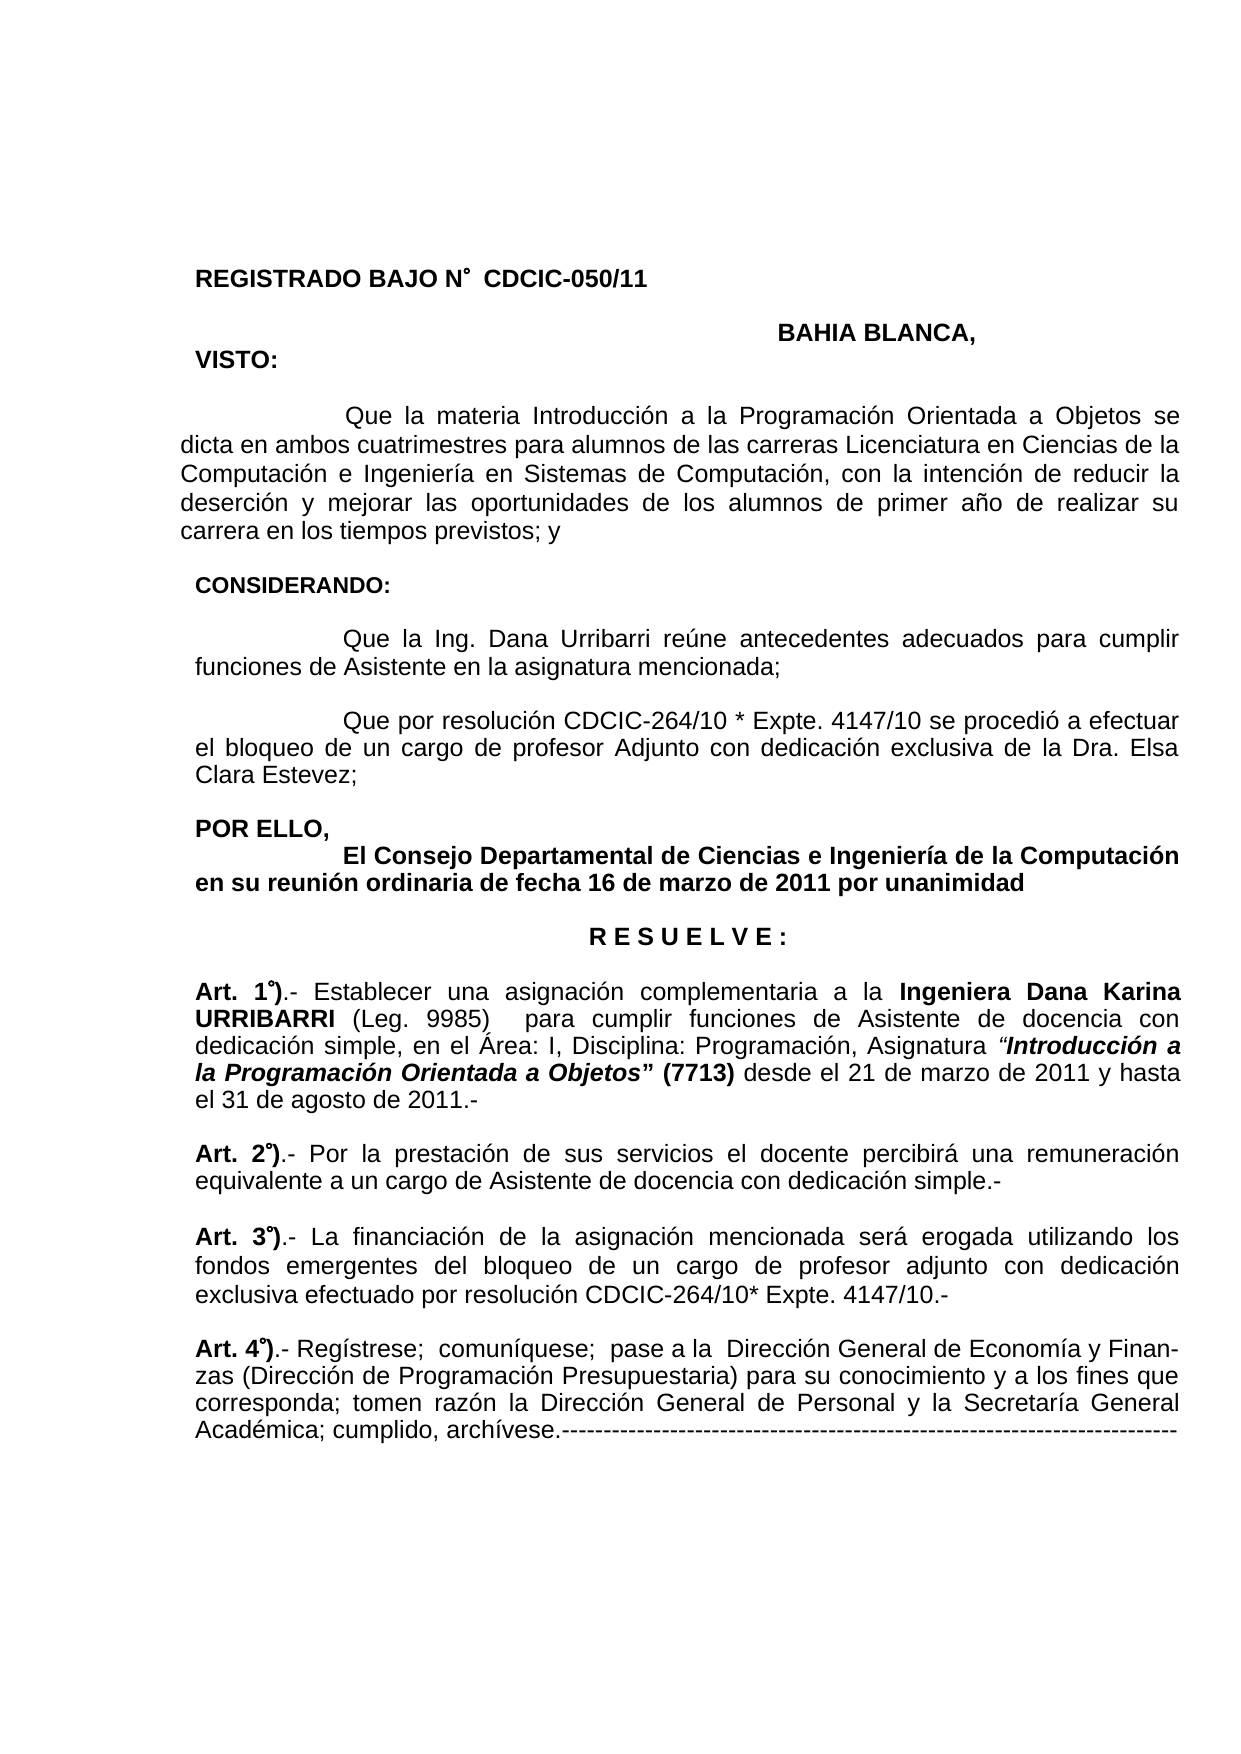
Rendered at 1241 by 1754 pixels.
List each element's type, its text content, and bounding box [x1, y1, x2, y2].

text BAHIA BLANCA, [195, 320, 1181, 347]
text El Consejo Departamental de Ciencias e Ingeniería de la Computación en su reunión ordinaria de fecha 16 de marzo de 2011 por unanimidad [195, 843, 1181, 897]
text REGISTRADO BAJO N CDCIC-050/11 [195, 266, 1181, 293]
text CONSIDERANDO: [195, 572, 1181, 599]
text Que la Ing. Dana Urribarri reúne antecedentes adecuados para cumplir funciones de Asistente en la asignatura mencionada; [195, 626, 1181, 680]
text Art. 1).- Establecer una asignación complementaria a la Ingeniera Dana Karina URRIBARRI (Leg. 9985) para cumplir funciones de Asistente de docencia con dedicación simple, en el Área: I, Disciplina: Programación, Asignatura “Introducción a la Programación Orientada a Objetos” (7713) desde el 21 de marzo de 2011 y hasta el 31 de agosto de 2011.- [195, 978, 1181, 1114]
text Art. 4).- Regístrese; comuníquese; pase a la Dirección General de Economía y Finan- zas (Dirección de Programación Presupuestaria) para su conocimiento y a los fines que corresponda; tomen razón la Dirección General de Personal y la Secretaría General Académica; cumplido, archívese.-------------------------------------------------------------------------- [195, 1336, 1181, 1444]
text Art. 2).- Por la prestación de sus servicios el docente percibirá una remuneración equivalente a un cargo de Asistente de docencia con dedicación simple.- [195, 1141, 1181, 1195]
text Que por resolución CDCIC-264/10 * Expte. 4147/10 se procedió a efectuar el bloqueo de un cargo de profesor Adjunto con dedicación exclusiva de la Dra. Elsa Clara Estevez; [195, 707, 1181, 789]
text VISTO: [195, 347, 1181, 374]
text POR ELLO, [195, 816, 1181, 843]
text Que la materia Introducción a la Programación Orientada a Objetos se dicta en ambos cuatrimestres para alumnos de las carreras Licenciatura en Ciencias de la Computación e Ingeniería en Sistemas de Computación, con la intención de reducir la deserción y mejorar las oportunidades de los alumnos de primer año de realizar su carrera en los tiempos previstos; y [180, 401, 1181, 545]
text Art. 3).- La financiación de la asignación mencionada será erogada utilizando los fondos emergentes del bloqueo de un cargo de profesor adjunto con dedicación exclusiva efectuado por resolución CDCIC-264/10* Expte. 4147/10.- [195, 1222, 1181, 1308]
text R E S U E L V E : [195, 924, 1181, 951]
